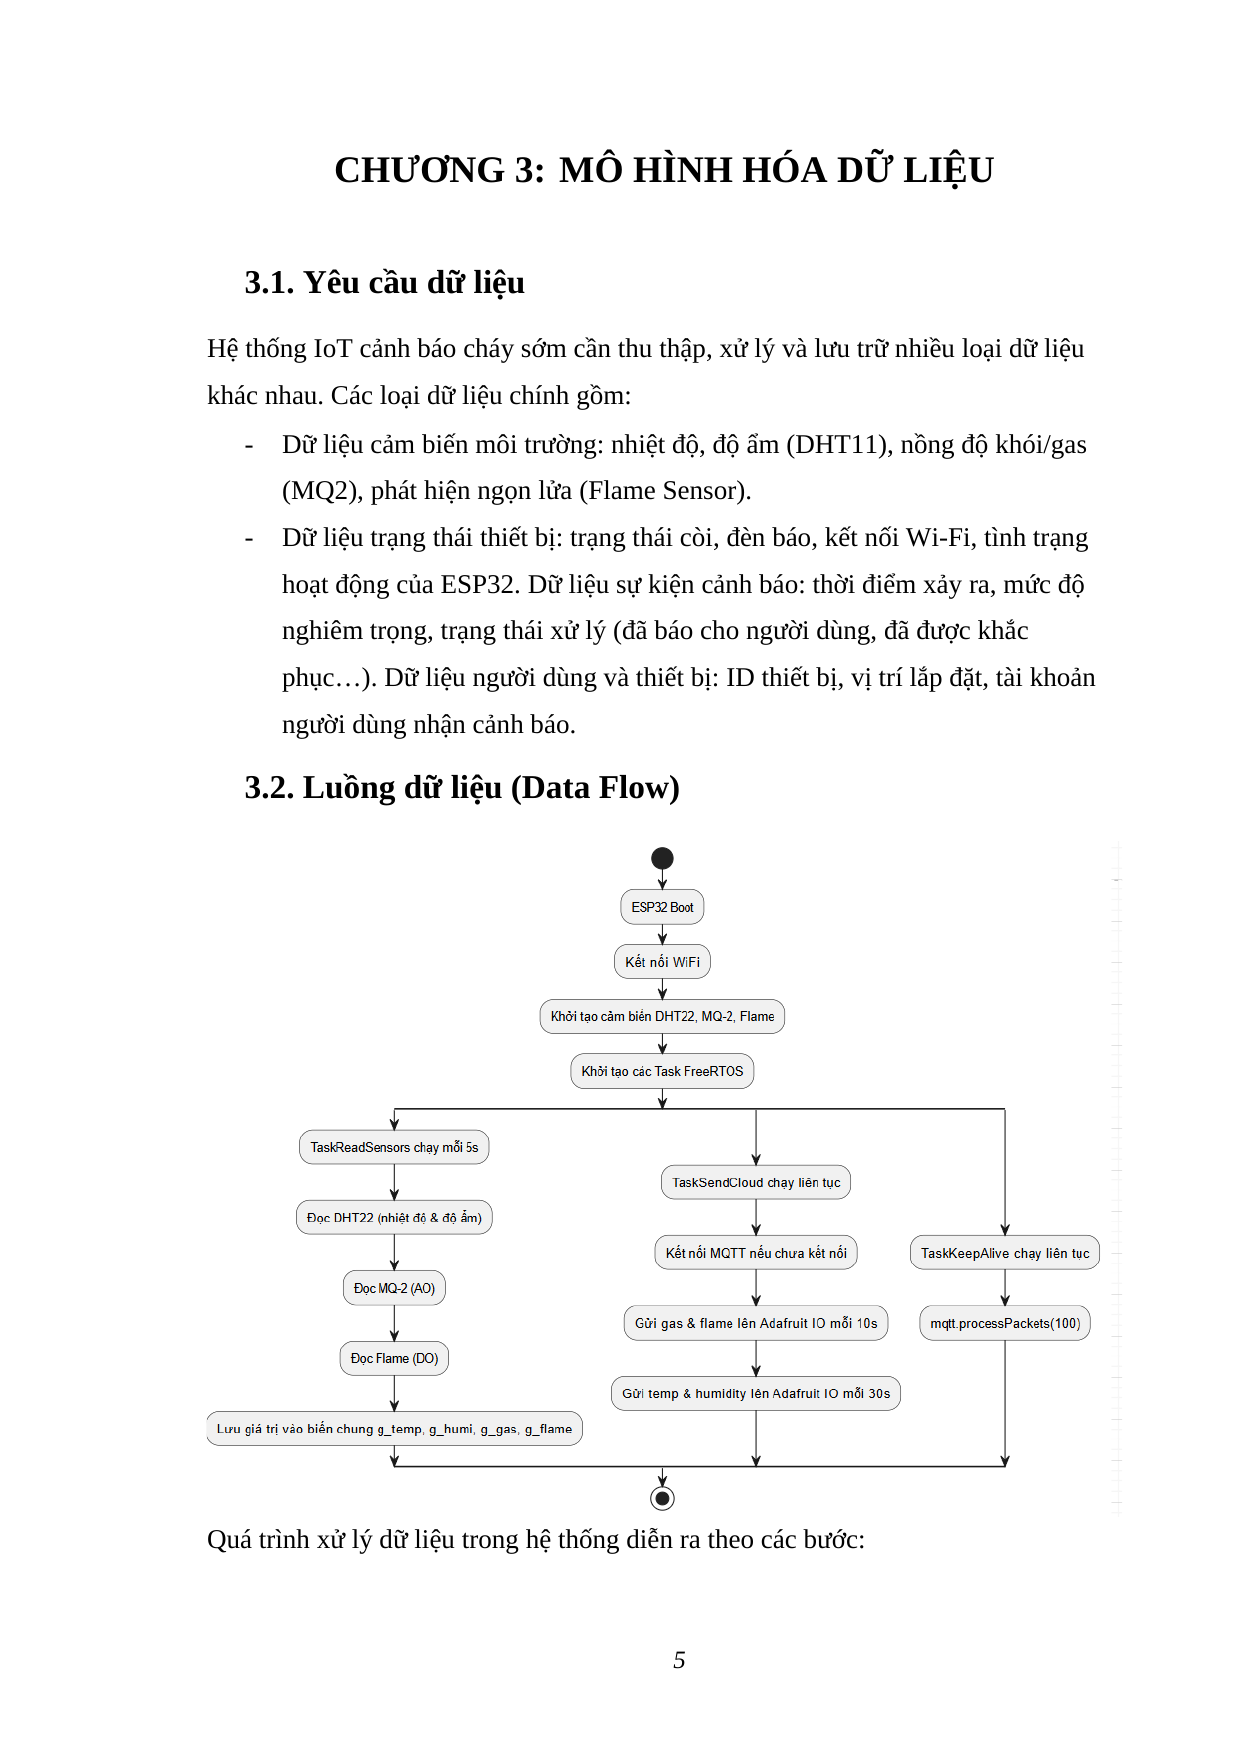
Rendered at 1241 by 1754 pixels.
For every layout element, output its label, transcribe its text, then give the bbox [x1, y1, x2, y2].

list Dữ liệu trạng thái thiết bị: trạng thái còi, đèn báo, kết nối Wi-Fi, tình trạng hoạt động của ESP32. Dữ liệu sự kiện cảnh báo: thời điểm xảy ra, mức độ nghiêm trọng, trạng thái xử lý (đã báo cho người dùng, đã được khắc phục…). Dữ liệu người dùng và thiết bị: ID thiết bị, vị trí lắp đặt, tài khoản người dùng nhận cảnh báo. [244, 521, 1122, 739]
subtitle MÔ HÌNH HÓA DỮ LIỆU [207, 148, 1122, 191]
list Dữ liệu cảm biến môi trường: nhiệt độ, độ ẩm (DHT11), nồng độ khói/gas (MQ2), phát hiện ngọn lửa (Flame Sensor). [244, 428, 1122, 506]
text Quá trình xử lý dữ liệu trong hệ thống diễn ra theo các bước: [207, 1523, 1122, 1554]
subtitle Yêu cầu dữ liệu [244, 262, 1122, 301]
subtitle Luồng dữ liệu (Data Flow) [244, 767, 1122, 805]
picture [206, 841, 1123, 1517]
text Hệ thống IoT cảnh báo cháy sớm cần thu thập, xử lý và lưu trữ nhiều loại dữ liệu khác nhau. Các loại dữ liệu chính gồm: [207, 332, 1122, 410]
